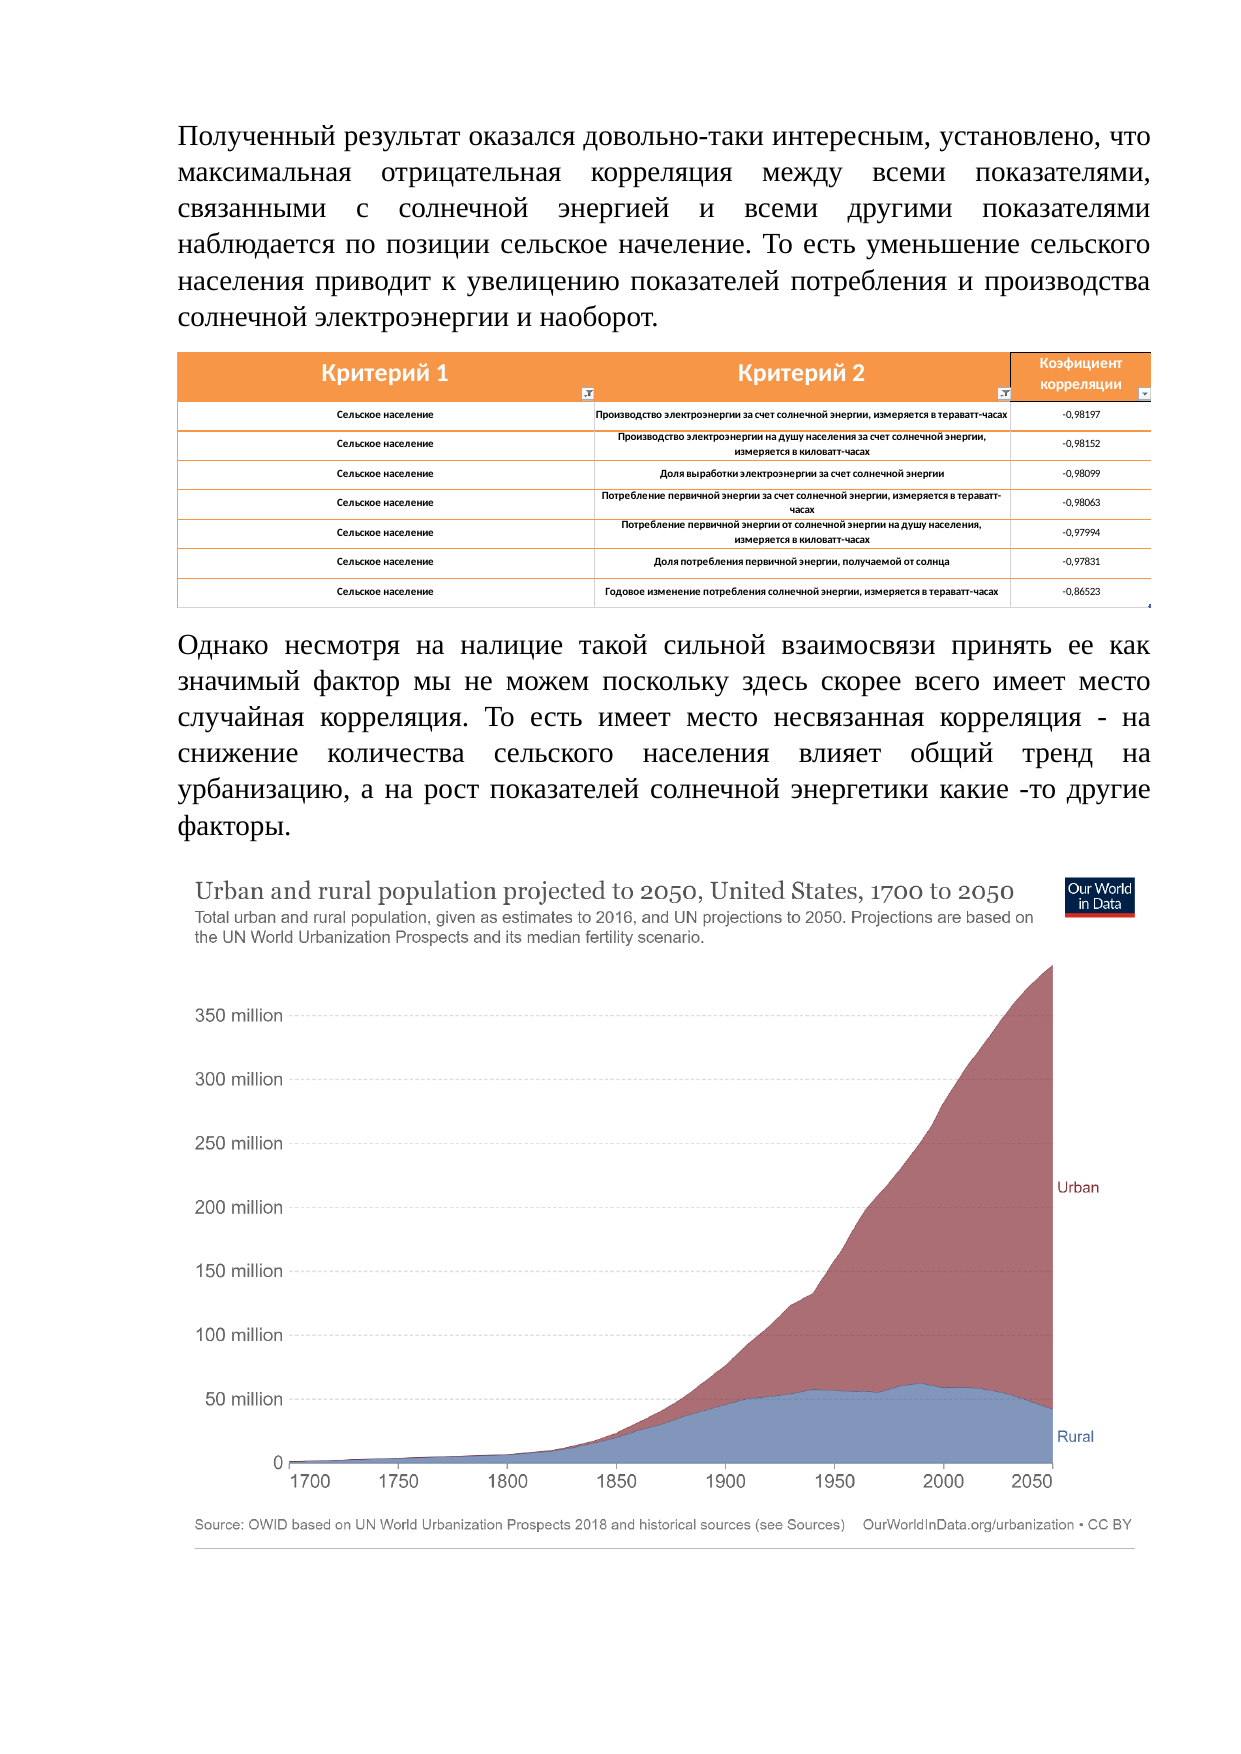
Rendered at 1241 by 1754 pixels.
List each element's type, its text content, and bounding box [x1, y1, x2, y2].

text Полученный результат оказался довольно-таки интересным, установлено, что максимальная отрицательная корреляция между всеми показателями, связанными с солнечной энергией и всеми другими показателями наблюдается по позиции сельское начеление. То есть уменьшение сельского населения приводит к увелицению показателей потребления и производства солнечной электроэнергии и наоборот. [177, 118, 1152, 332]
picture [177, 860, 1152, 1549]
text Однако несмотря на налицие такой сильной взаимосвязи принять ее как значимый фактор мы не можем поскольку здесь скорее всего имеет место случайная корреляция. То есть имеет место несвязанная корреляция - на снижение количества сельского населения влияет общий тренд на урбанизацию, а на рост показателей солнечной энергетики какие -то другие факторы. [177, 627, 1152, 841]
